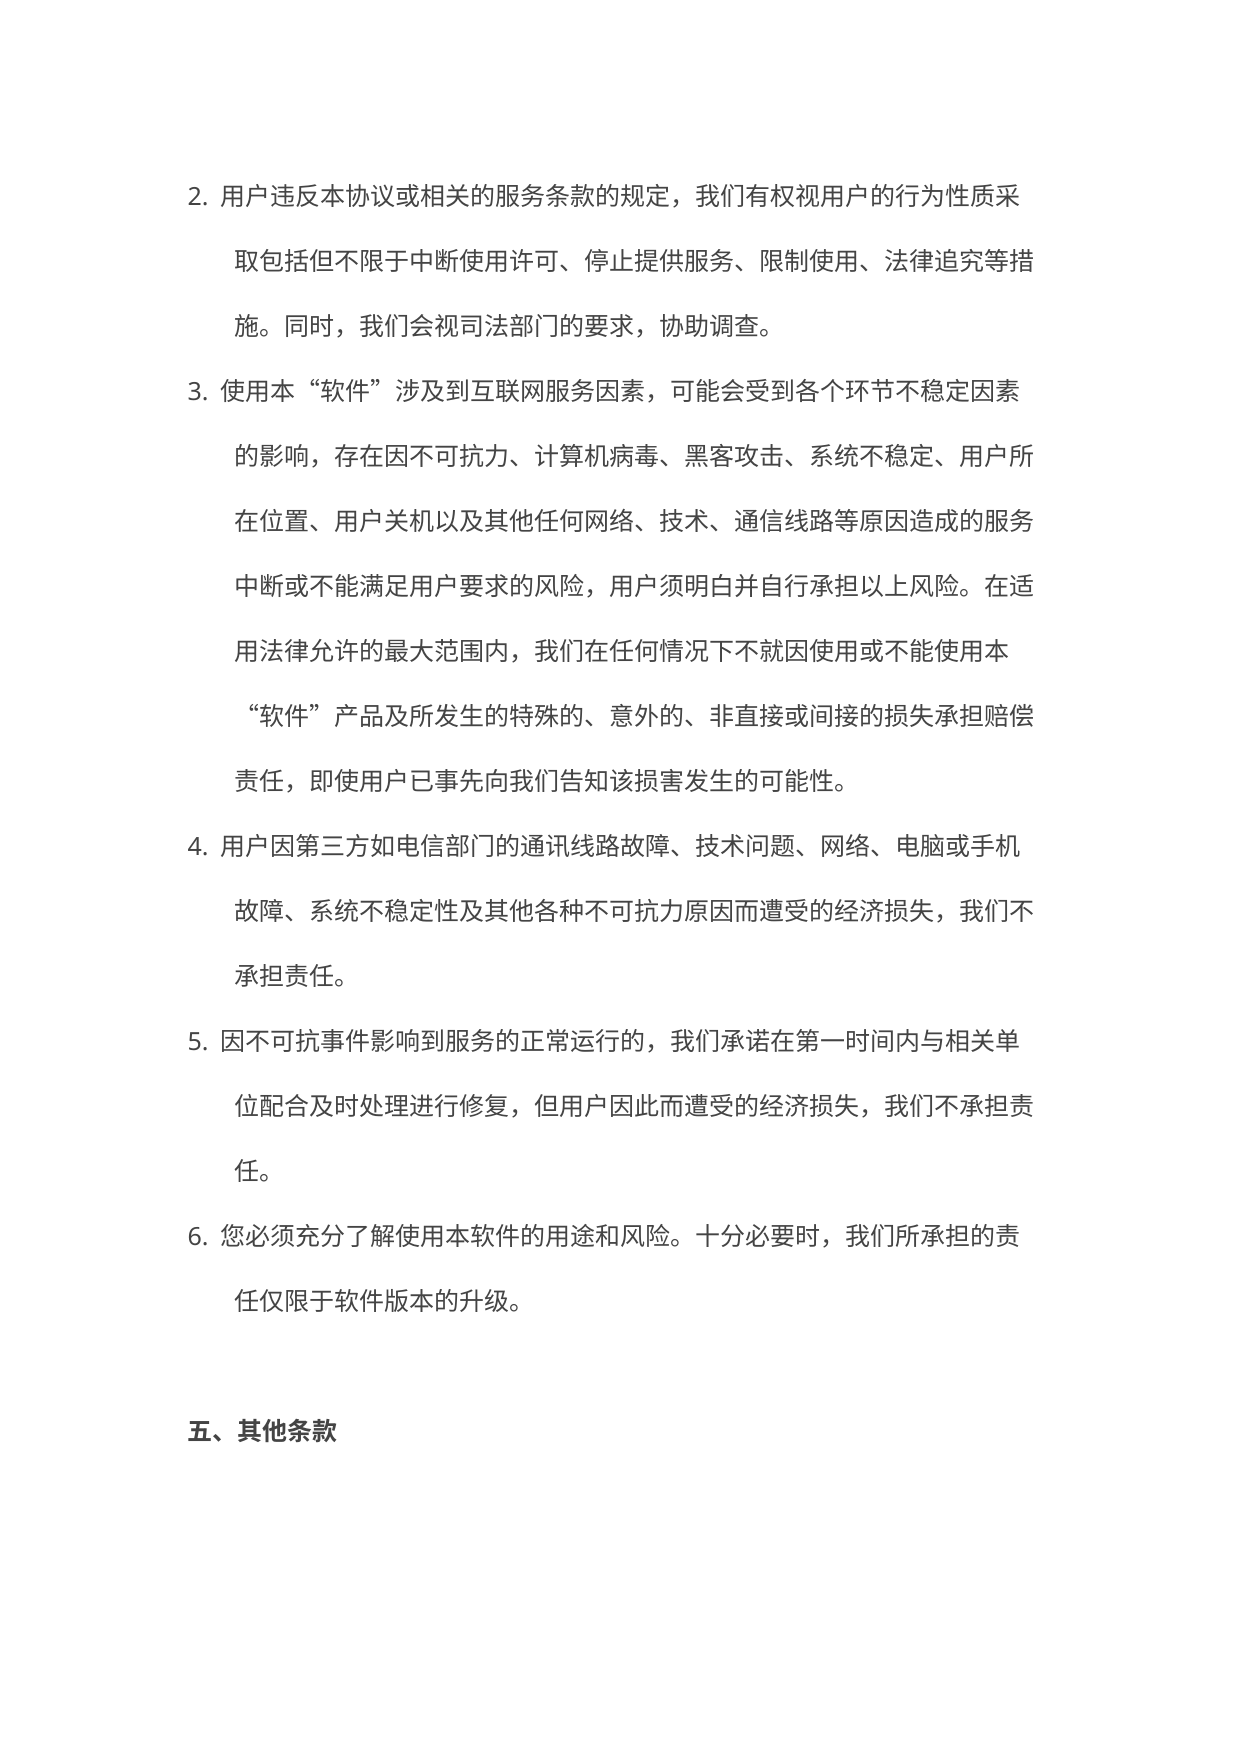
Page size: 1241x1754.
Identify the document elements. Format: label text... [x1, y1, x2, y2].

text 3. 使用本“软件”涉及到互联网服务因素，可能会受到各个环节不稳定因素的影响，存在因不可抗力、计算机病毒、黑客攻击、系统不稳定、用户所在位置、用户关机以及其他任何网络、技术、通信线路等原因造成的服务中断或不能满足用户要求的风险，用户须明白并自行承担以上风险。在适用法律允许的最大范围内，我们在任何情况下不就因使用或不能使用本“软件”产品及所发生的特殊的、意外的、非直接或间接的损失承担赔偿责任，即使用户已事先向我们告知该损害发生的可能性。 [187, 357, 1037, 812]
text 5. 因不可抗事件影响到服务的正常运行的，我们承诺在第一时间内与相关单位配合及时处理进行修复，但用户因此而遭受的经济损失，我们不承担责任。 [187, 1007, 1037, 1202]
text 4. 用户因第三方如电信部门的通讯线路故障、技术问题、网络、电脑或手机故障、系统不稳定性及其他各种不可抗力原因而遭受的经济损失，我们不承担责任。 [187, 812, 1037, 1007]
text 2. 用户违反本协议或相关的服务条款的规定，我们有权视用户的行为性质采取包括但不限于中断使用许可、停止提供服务、限制使用、法律追究等措施。同时，我们会视司法部门的要求，协助调查。 [187, 162, 1037, 357]
text 五、其他条款 [187, 1397, 1053, 1462]
text 6. 您必须充分了解使用本软件的用途和风险。十分必要时，我们所承担的责任仅限于软件版本的升级。 [187, 1202, 1037, 1332]
